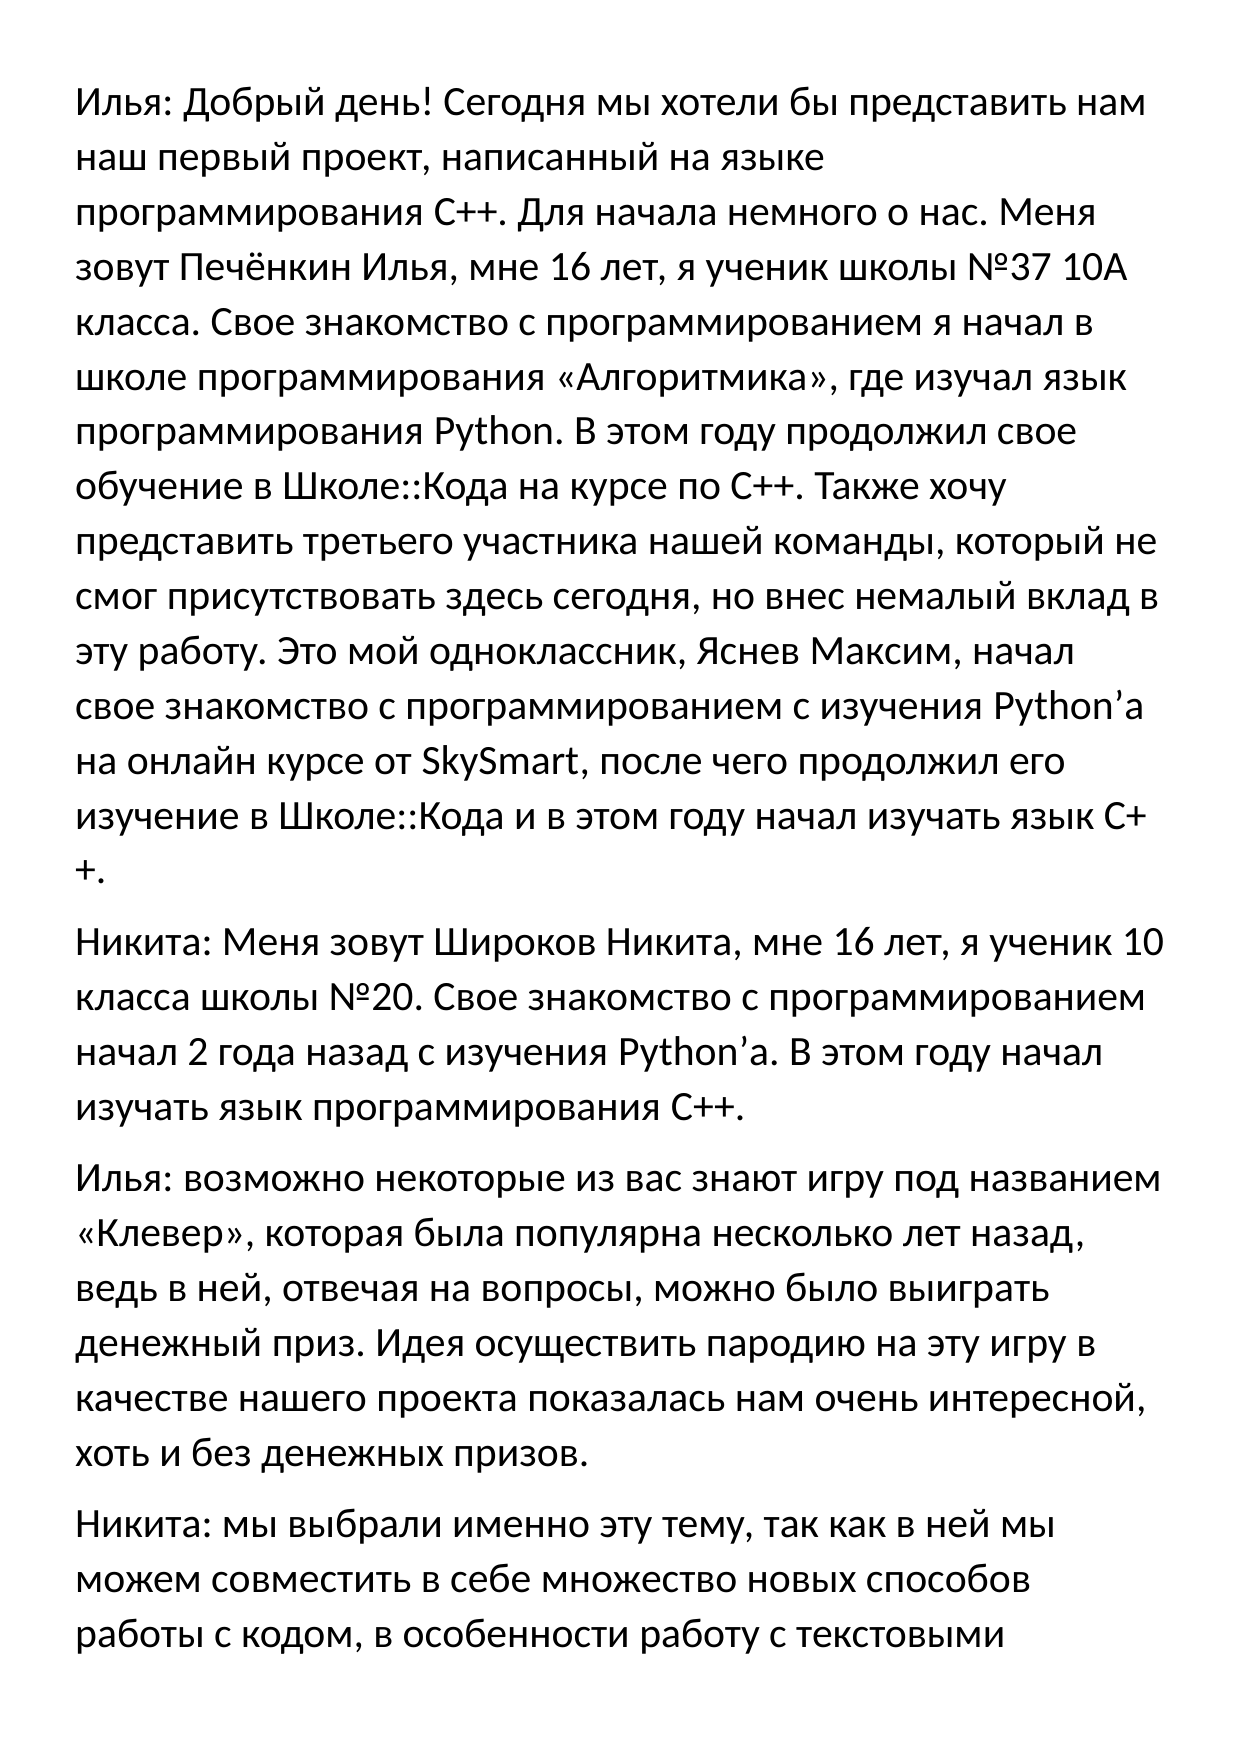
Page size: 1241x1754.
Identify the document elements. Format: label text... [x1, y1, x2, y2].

text Илья: возможно некоторые из вас знают игру под названием «Клевер», которая была популярна несколько лет назад, ведь в ней, отвечая на вопросы, можно было выиграть денежный приз. Идея осуществить пародию на эту игру в качестве нашего проекта показалась нам очень интересной, хоть и без денежных призов. [75, 1151, 1165, 1477]
text Илья: Добрый день! Сегодня мы хотели бы представить нам наш первый проект, написанный на языке программирования C++. Для начала немного о нас. Меня зовут Печёнкин Илья, мне 16 лет, я ученик школы №37 10А класса. Свое знакомство с программированием я начал в школе программирования «Алгоритмика», где изучал язык программирования Python. В этом году продолжил свое обучение в Школе::Кода на курсе по С++. Также хочу представить третьего участника нашей команды, который не смог присутствовать здесь сегодня, но внес немалый вклад в эту работу. Это мой одноклассник, Яснев Максим, начал свое знакомство с программированием с изучения Python’a на онлайн курсе от SkySmart, после чего продолжил его изучение в Школе::Кода и в этом году начал изучать язык С++. [75, 75, 1165, 894]
text Никита: Меня зовут Широков Никита, мне 16 лет, я ученик 10 класса школы №20. Свое знакомство с программированием начал 2 года назад с изучения Python’a. В этом году начал изучать язык программирования C++. [75, 915, 1165, 1131]
